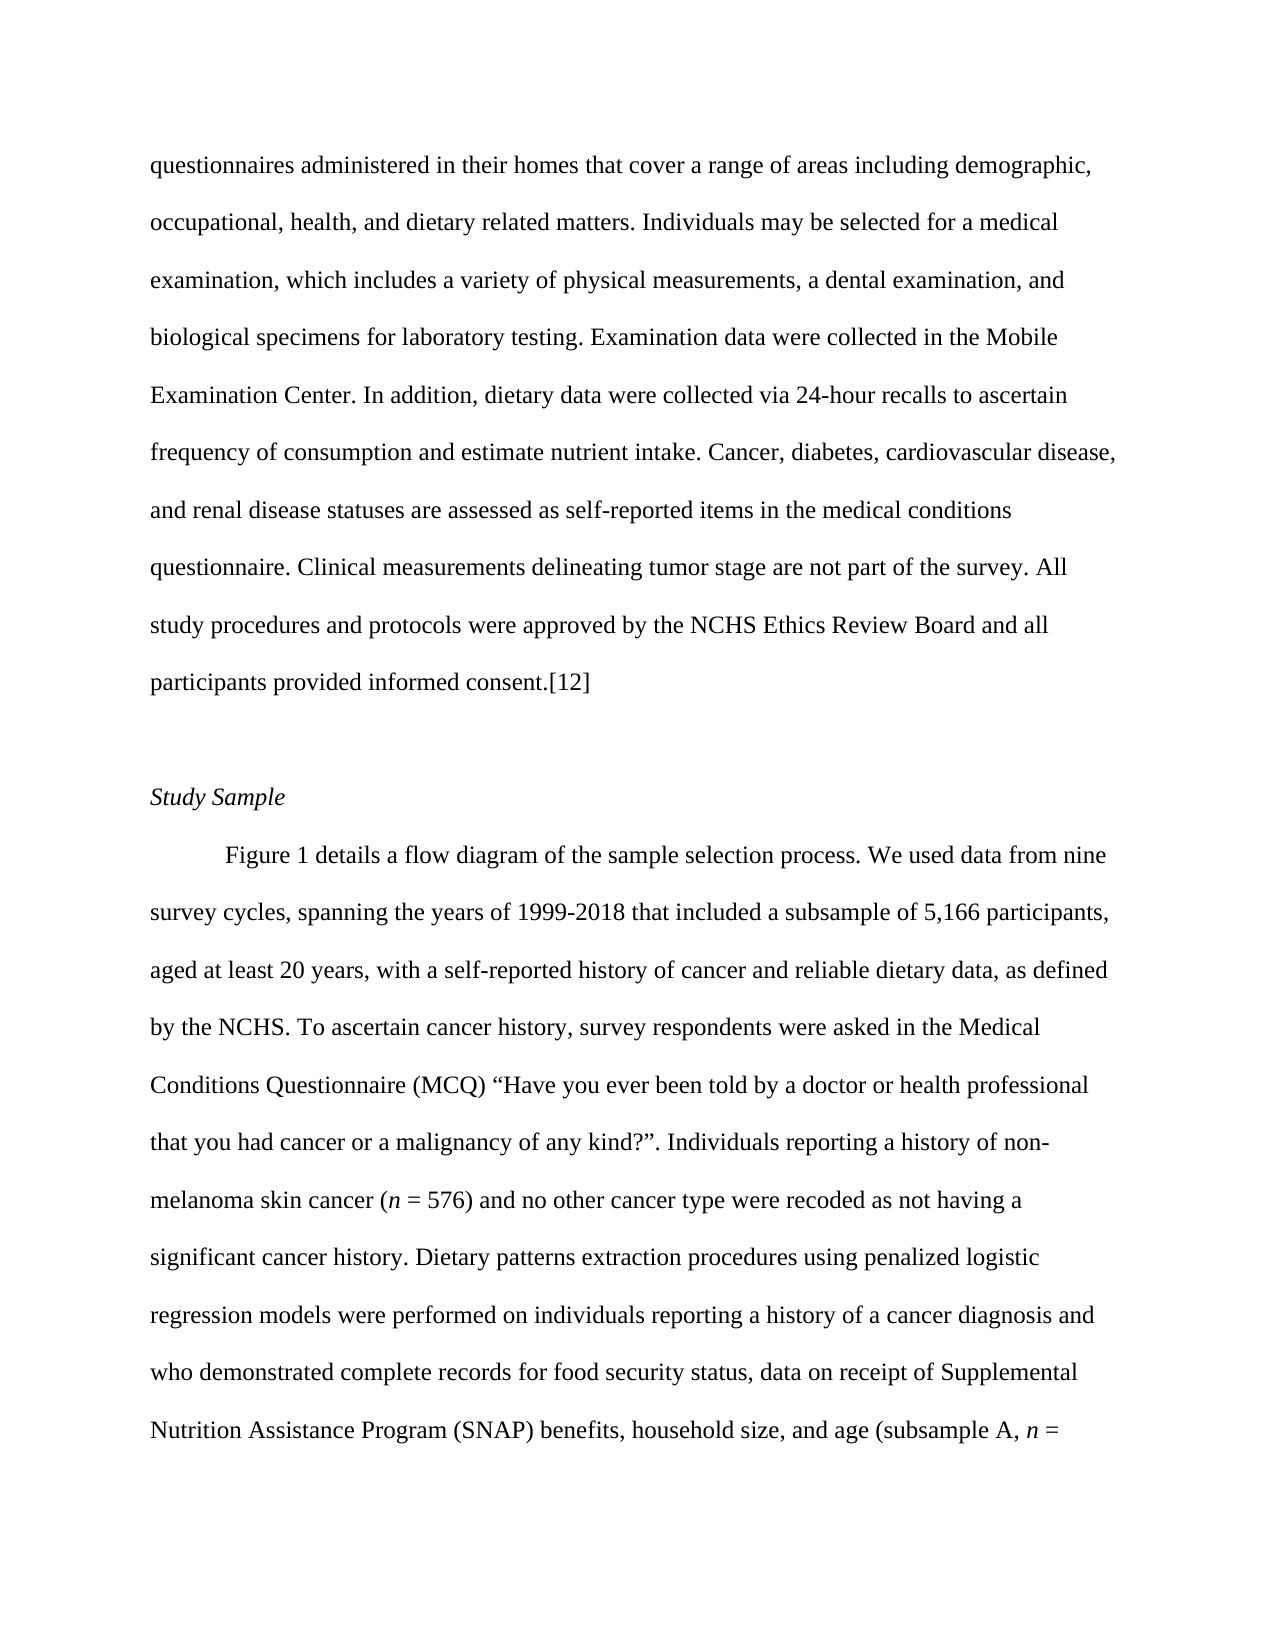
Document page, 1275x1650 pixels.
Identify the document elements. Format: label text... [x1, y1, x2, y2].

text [150, 150, 1125, 696]
text Study Sample [150, 782, 1125, 811]
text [150, 840, 1125, 1444]
